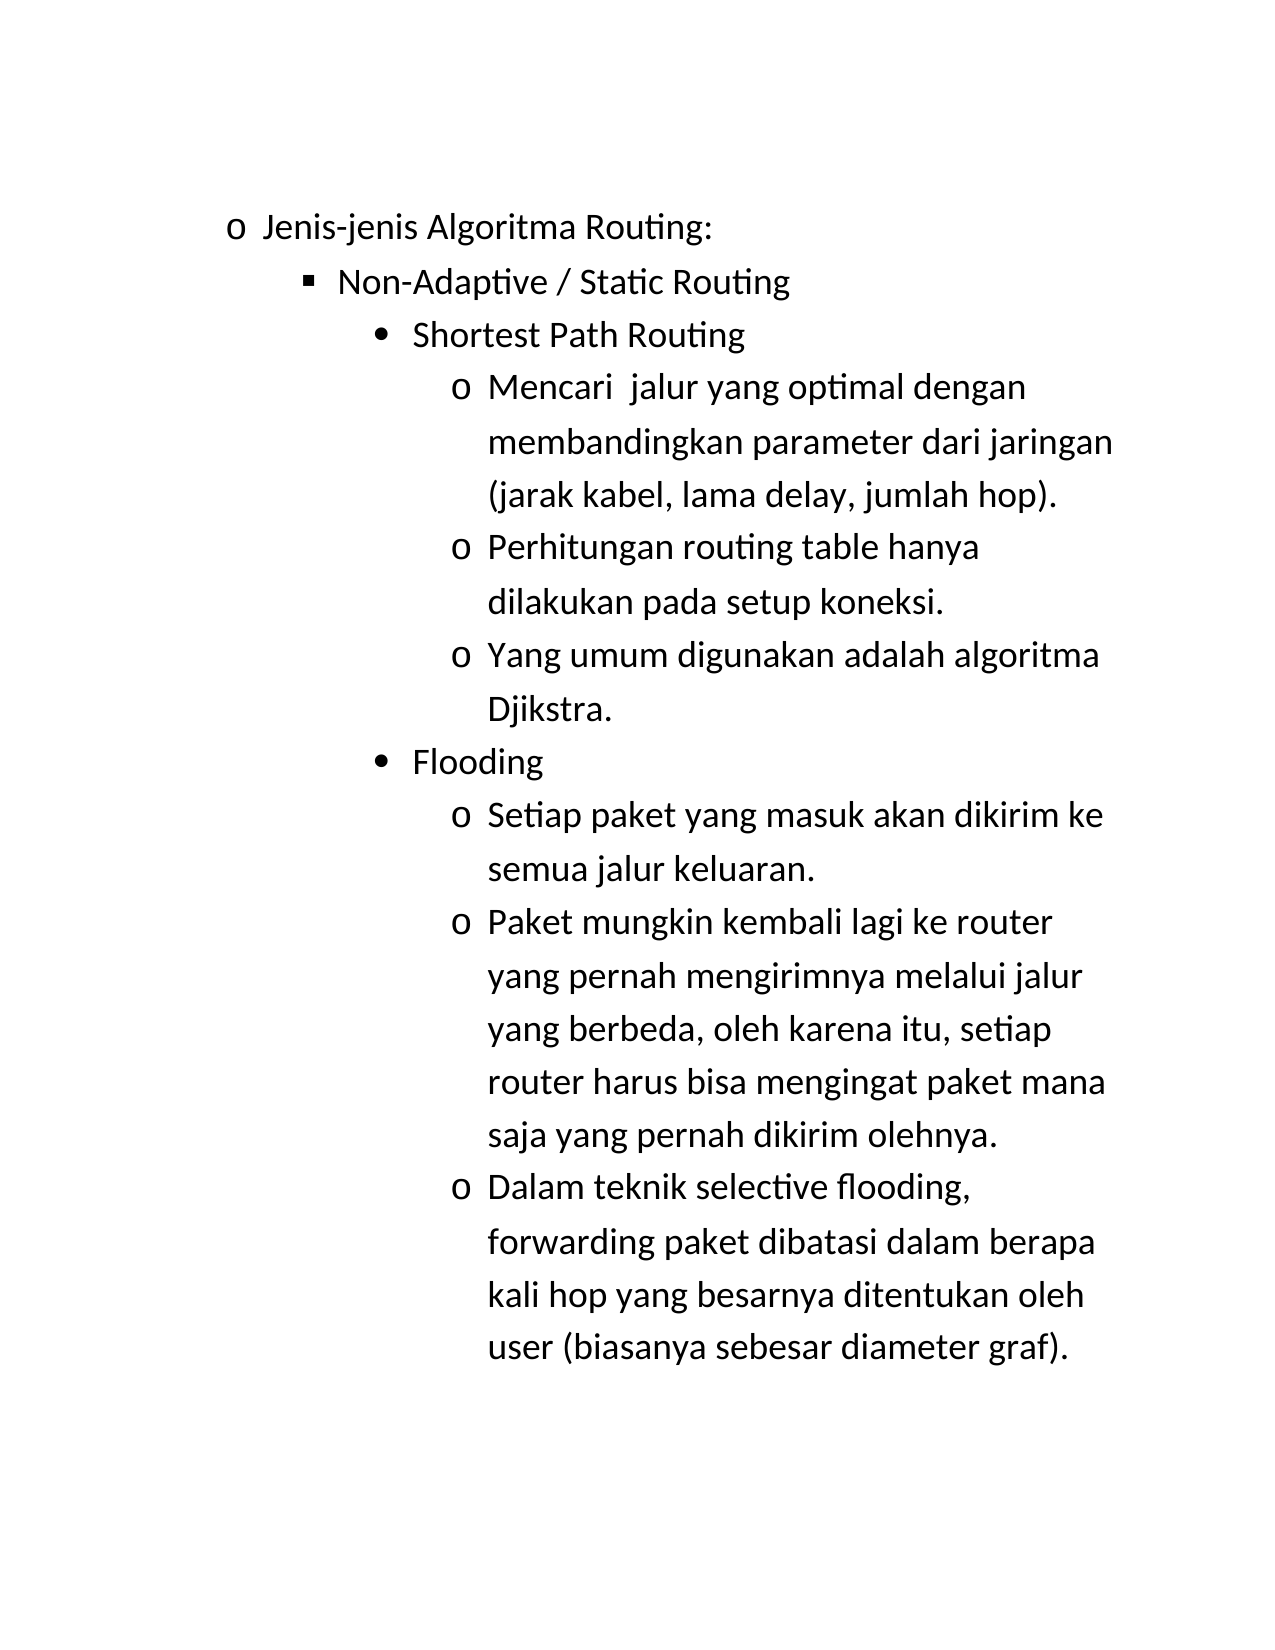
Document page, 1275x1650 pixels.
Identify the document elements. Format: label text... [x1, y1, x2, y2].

list Paket mungkin kembali lagi ke router yang pernah mengirimnya melalui jalur yang berbeda, oleh karena itu, setiap router harus bisa mengingat paket mana saja yang pernah dikirim olehnya. [450, 898, 1125, 1156]
list Setiap paket yang masuk akan dikirim ke semua jalur keluaran. [450, 791, 1125, 891]
list Yang umum digunakan adalah algoritma Djikstra. [450, 631, 1125, 731]
list Non-Adaptive / Static Routing [300, 258, 1125, 304]
list Dalam teknik selective flooding, forwarding paket dibatasi dalam berapa kali hop yang besarnya ditentukan oleh user (biasanya sebesar diameter graf). [450, 1163, 1125, 1369]
list Jenis-jenis Algoritma Routing: [225, 203, 1125, 251]
list Perhitungan routing table hanya dilakukan pada setup koneksi. [450, 523, 1125, 624]
list Shortest Path Routing [375, 311, 1125, 356]
list Mencari jalur yang optimal dengan membandingkan parameter dari jaringan (jarak kabel, lama delay, jumlah hop). [450, 363, 1125, 516]
list Flooding [375, 738, 1125, 784]
